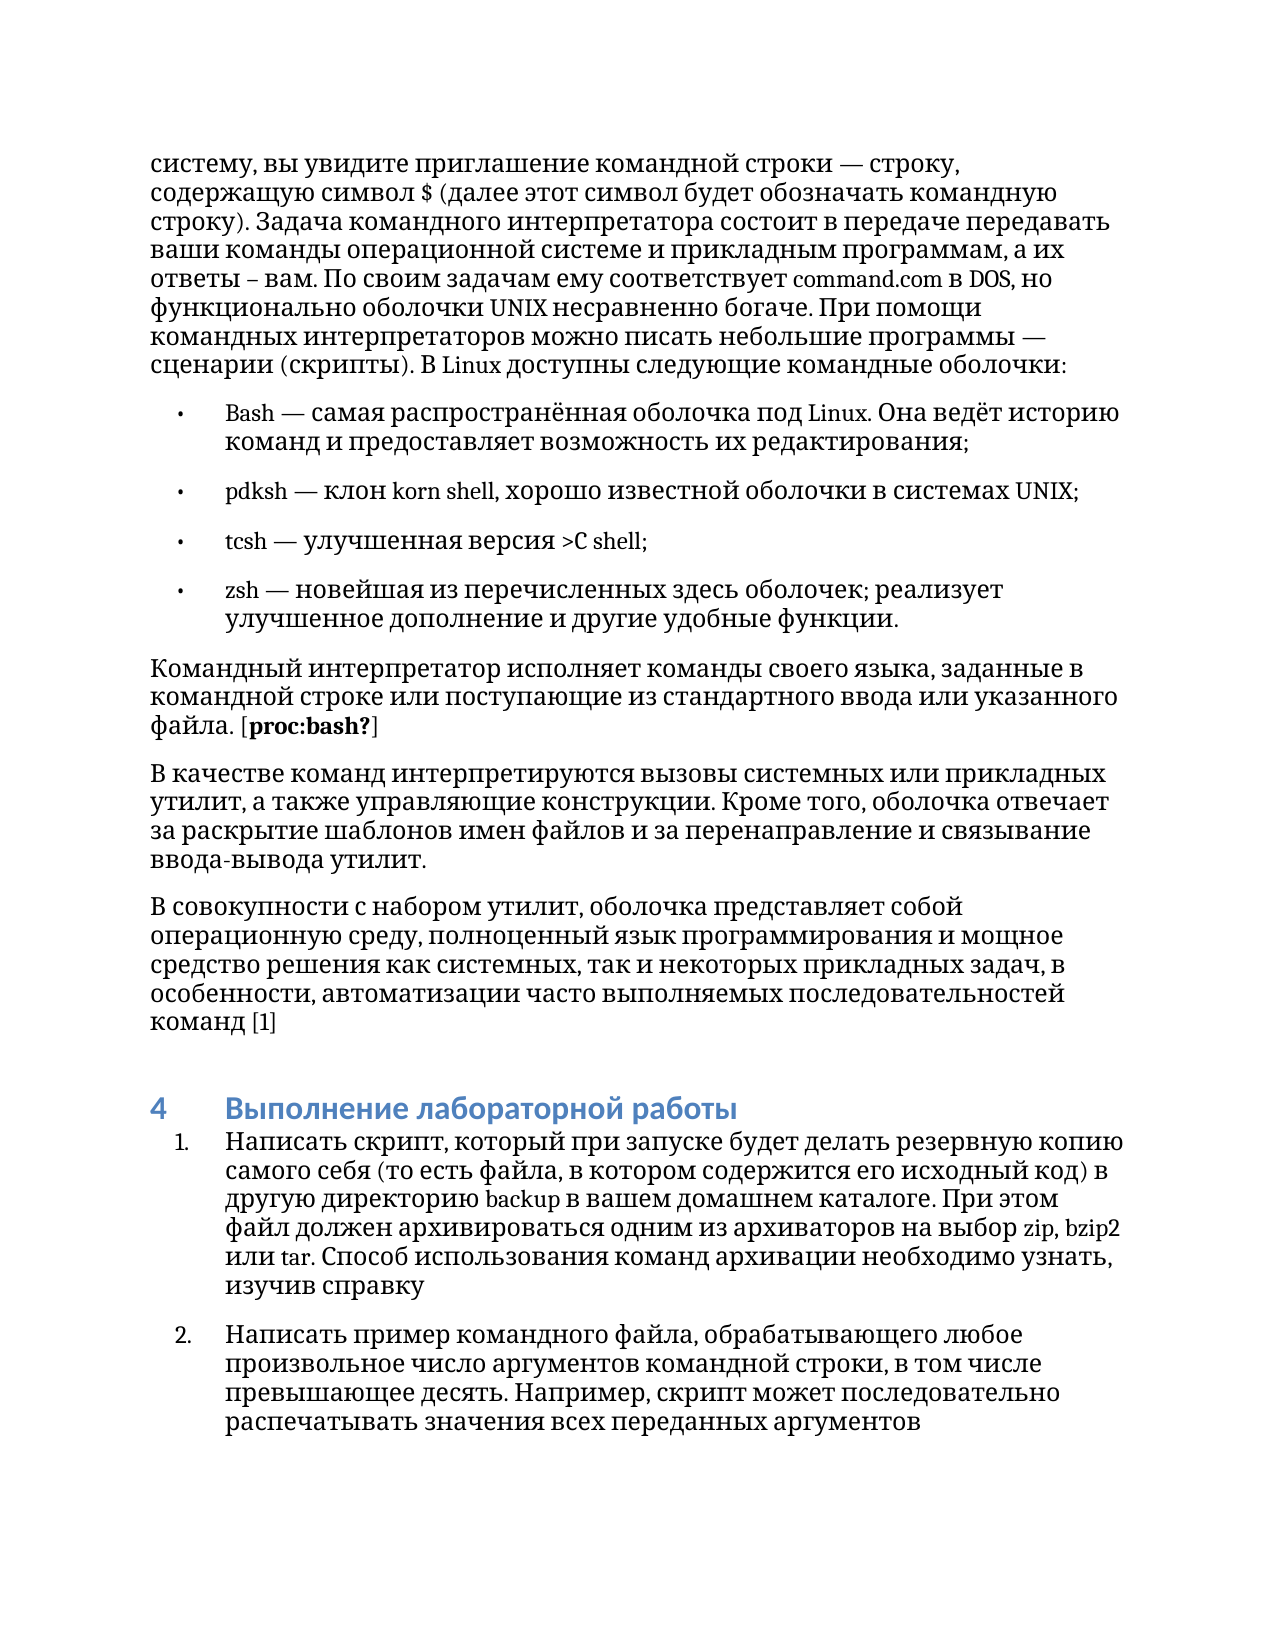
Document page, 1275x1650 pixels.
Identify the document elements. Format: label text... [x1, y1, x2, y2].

subtitle 4 Выполнение лабораторной работы [150, 1087, 1125, 1128]
list zsh — новейшая из перечисленных здесь оболочек; реализует улучшенное дополнение и другие удобные функции. [175, 576, 1125, 634]
list pdksh — клон korn shell, хорошо известной оболочки в системах UNIX; [175, 477, 1125, 506]
text В совокупности с набором утилит, оболочка представляет собой операционную среду, полноценный язык программирования и мощное средство решения как системных, так и некоторых прикладных задач, в особенности, автоматизации часто выполняемых последовательностей команд [1] [150, 893, 1125, 1037]
list Bash — самая распространённая оболочка под Linux. Она ведёт историю команд и предоставляет возможность их редактирования; [175, 399, 1125, 456]
list Написать скрипт, который при запуске будет делать резервную копию самого себя (то есть файла, в котором содержится его исходный код) в другую директорию backup в вашем домашнем каталоге. При этом файл должен архивироваться одним из архиваторов на выбор zip, bzip2 или tar. Способ использования команд архивации необходимо узнать, изучив справку [175, 1128, 1125, 1300]
text Командный интерпретатор исполняет команды своего языка, заданные в командной строке или поступающие из стандартного ввода или указанного файла. [proc:bash?] [150, 654, 1125, 741]
text В качестве команд интерпретируются вызовы системных или прикладных утилит, а также управляющие конструкции. Кроме того, оболочка отвечает за раскрытие шаблонов имен файлов и за перенаправление и связывание ввода-вывода утилит. [150, 759, 1125, 874]
list Написать пример командного файла, обрабатывающего любое произвольное число аргументов командной строки, в том числе превышающее десять. Например, скрипт может последовательно распечатывать значения всех переданных аргументов [175, 1321, 1125, 1436]
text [150, 150, 1125, 380]
list tcsh — улучшенная версия >C shell; [175, 527, 1125, 555]
